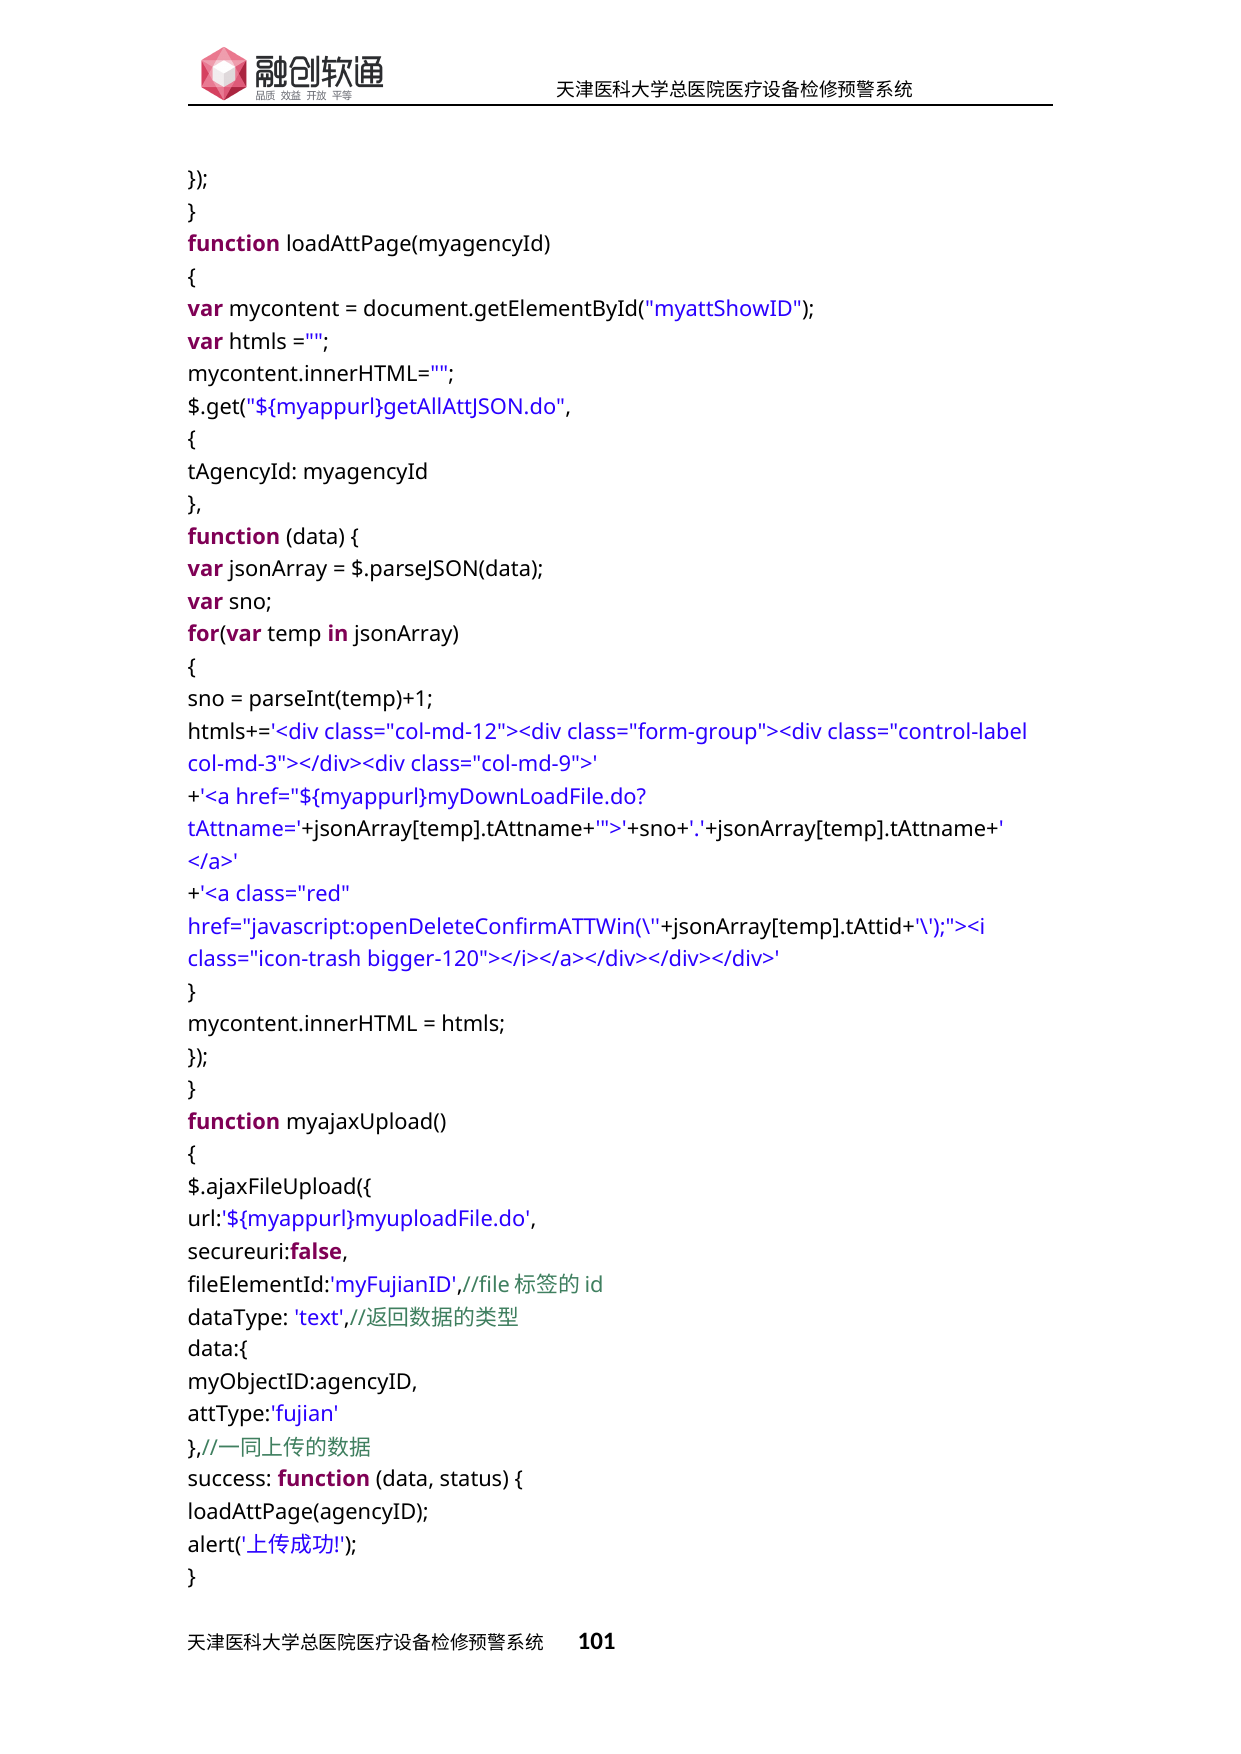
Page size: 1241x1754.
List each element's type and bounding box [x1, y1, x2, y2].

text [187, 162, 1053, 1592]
picture [200, 45, 385, 101]
